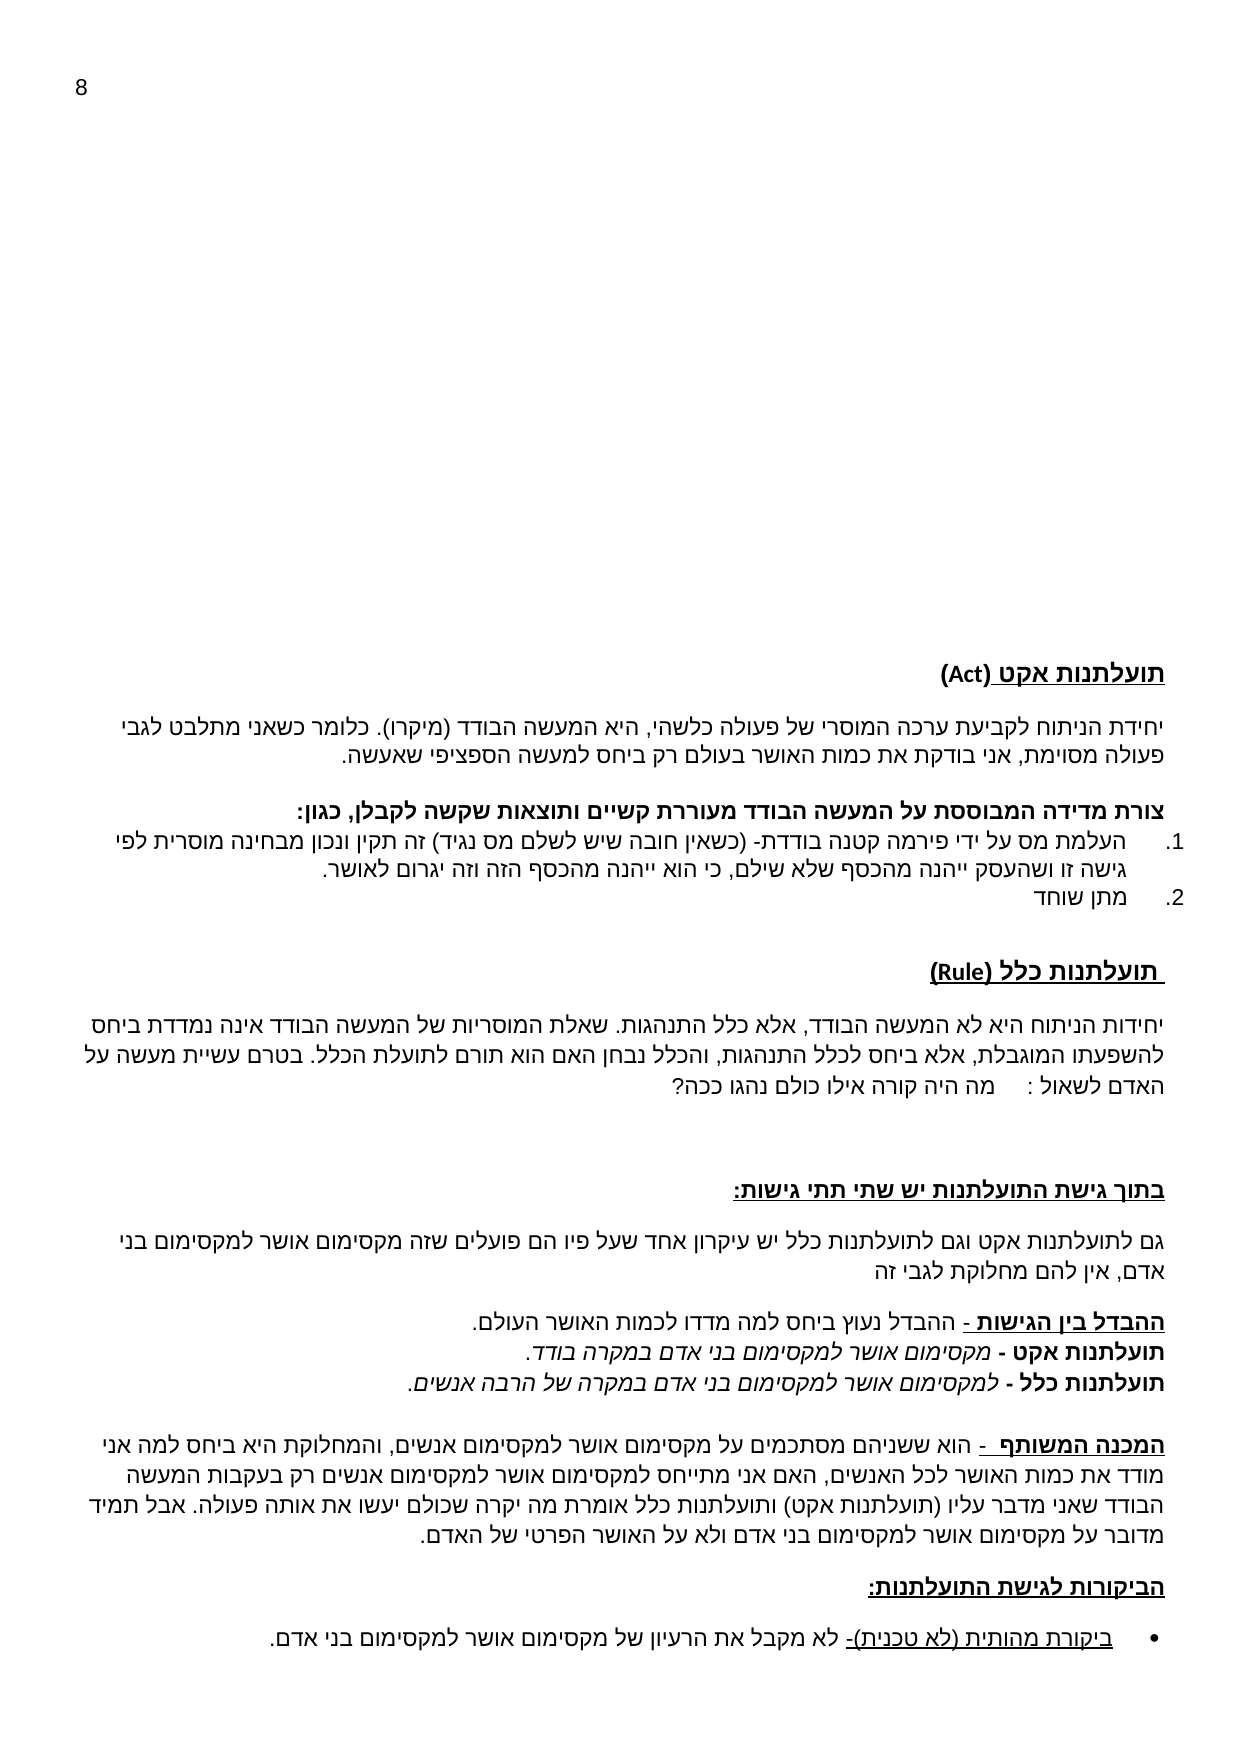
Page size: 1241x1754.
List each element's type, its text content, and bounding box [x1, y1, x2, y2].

text המכנה המשותף - הוא ששניהם מסתכמים על מקסימום אושר למקסימום אנשים, והמחלוקת היא ביחס למה אני מודד את כמות האושר לכל האנשים, האם אני מתייחס למקסימום אושר למקסימום אנשים רק בעקבות המעשה הבודד שאני מדבר עליו (תועלתנות אקט) ותועלתנות כלל אומרת מה יקרה שכולם יעשו את אותה פעולה. אבל תמיד מדובר על מקסימום אושר למקסימום בני אדם ולא על האושר הפרטי של האדם. [75, 1432, 1165, 1549]
text ההבדל בין הגישות - ההבדל נעוץ ביחס למה מדדו לכמות האושר העולם. [75, 1309, 1165, 1335]
list צורת מדידה המבוססת על המעשה הבודד מעוררת קשיים ותוצאות שקשה לקבלן, כגון: [75, 798, 1165, 824]
text תועלתנות אקט - מקסימום אושר למקסימום בני אדם במקרה בודד. [75, 1339, 1165, 1366]
text תועלתנות אקט (Act) [75, 658, 1165, 689]
text תועלתנות כלל (Rule) [75, 956, 1165, 987]
list ביקורת מהותית (לא טכנית)- לא מקבל את הרעיון של מקסימום אושר למקסימום בני אדם. [75, 1624, 1150, 1651]
text הביקורות לגישת התועלתנות: [75, 1573, 1165, 1600]
text גם לתועלתנות אקט וגם לתועלתנות כלל יש עיקרון אחד שעל פיו הם פועלים שזה מקסימום אושר למקסימום בני אדם, אין להם מחלוקת לגבי זה [75, 1228, 1165, 1284]
text יחידות הניתוח היא לא המעשה הבודד, אלא כלל התנהגות. שאלת המוסריות של המעשה הבודד אינה נמדדת ביחס להשפעתו המוגבלת, אלא ביחס לכלל התנהגות, והכלל נבחן האם הוא תורם לתועלת הכלל. בטרם עשיית מעשה על האדם לשאול : מה היה קורה אילו כולם נהגו ככה? [75, 1012, 1165, 1099]
list יחידת הניתוח לקביעת ערכה המוסרי של פעולה כלשהי, היא המעשה הבודד (מיקרו). כלומר כשאני מתלבט לגבי פעולה מסוימת, אני בודקת את כמות האושר בעולם רק ביחס למעשה הספציפי שאעשה. [75, 714, 1165, 768]
list מתן שוחד [75, 884, 1165, 910]
list העלמת מס על ידי פירמה קטנה בודדת- (כשאין חובה שיש לשלם מס נגיד) זה תקין ונכון מבחינה מוסרית לפי גישה זו ושהעסק ייהנה מהכסף שלא שילם, כי הוא ייהנה מהכסף הזה וזה יגרום לאושר. [75, 828, 1165, 882]
text בתוך גישת התועלתנות יש שתי תתי גישות: [75, 1177, 1165, 1203]
text תועלתנות כלל - למקסימום אושר למקסימום בני אדם במקרה של הרבה אנשים. [75, 1369, 1165, 1396]
